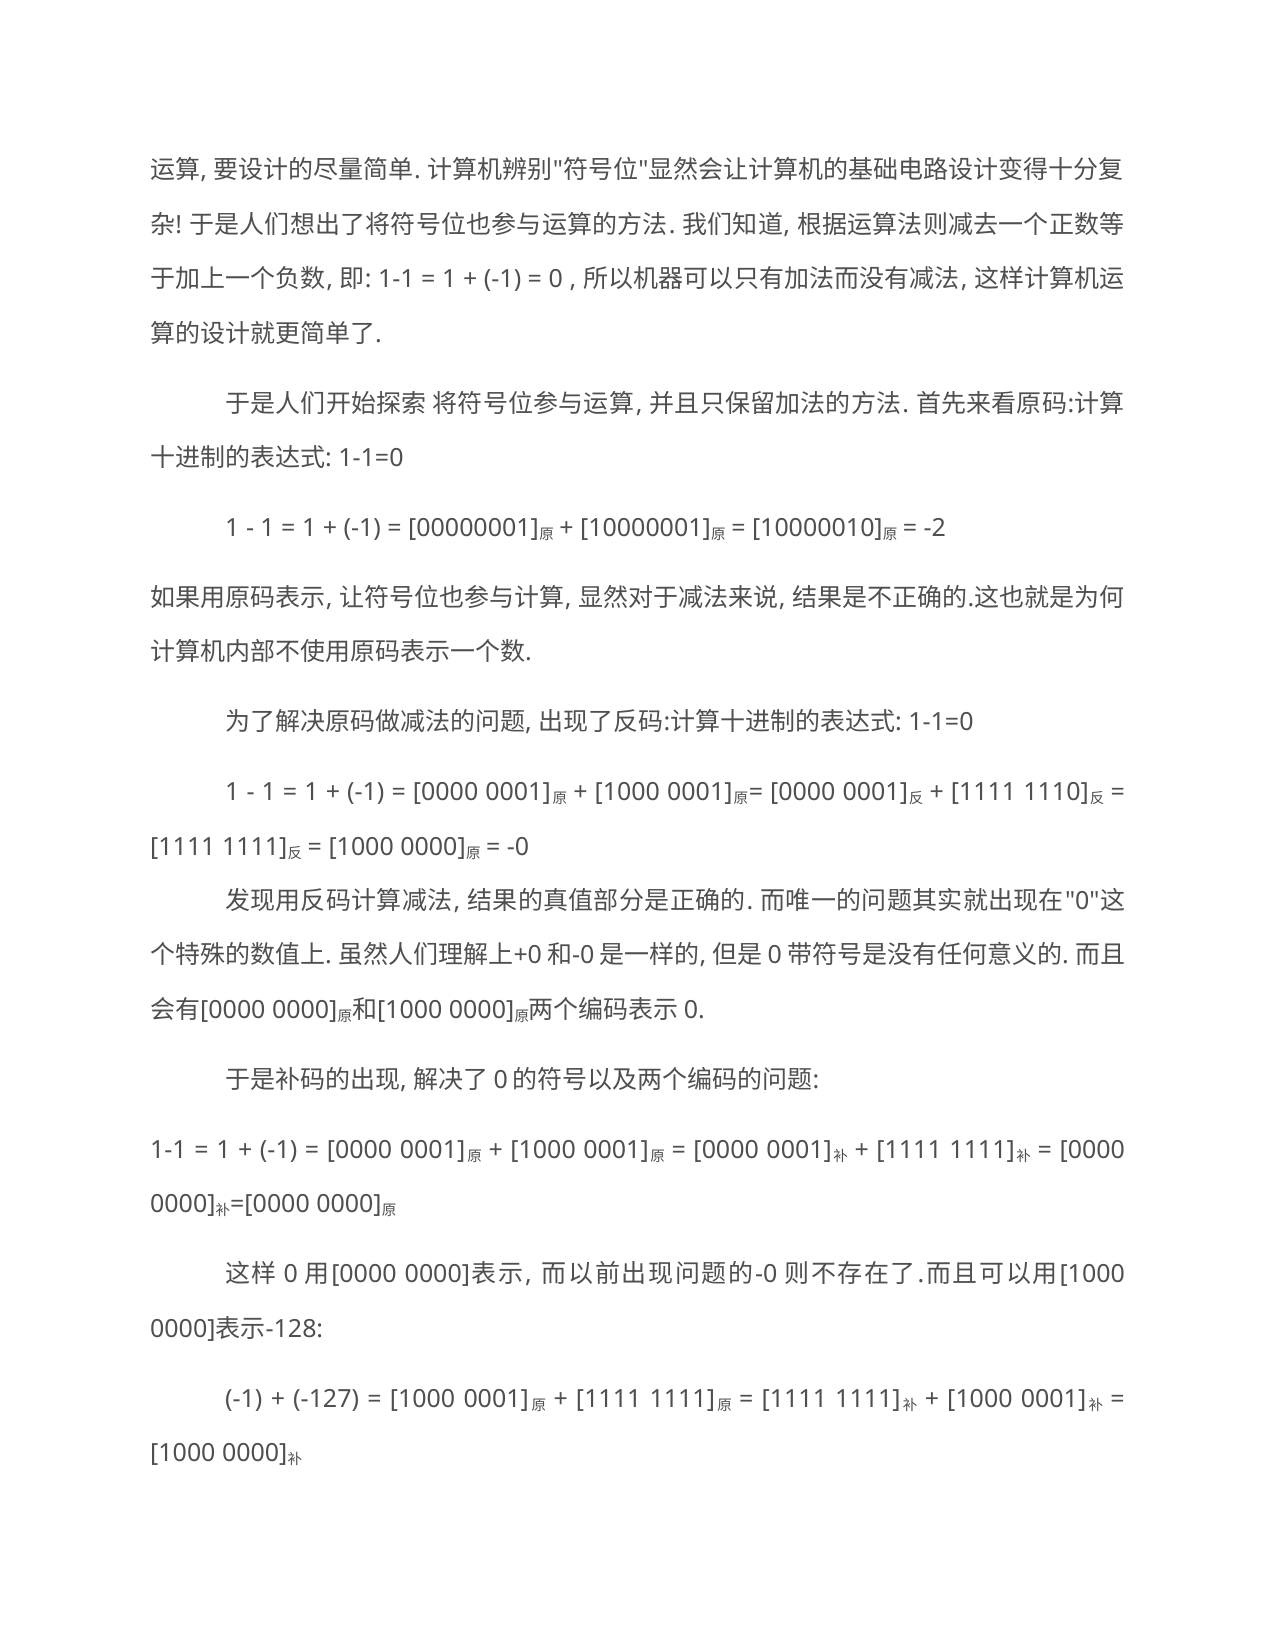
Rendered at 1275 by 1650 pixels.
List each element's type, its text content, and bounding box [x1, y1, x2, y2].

text (-1) + (-127) = [1000 0001]原 + [1111 1111]原 = [1111 1111]补 + [1000 0001]补 = [1000 0000]补 [150, 1378, 1125, 1469]
text 1 - 1 = 1 + (-1) = [00000001]原 + [10000001]原 = [10000010]原 = -2 [150, 507, 1125, 544]
text 这样0用[0000 0000]表示, 而以前出现问题的-0则不存在了.而且可以用[1000 0000]表示-128: [150, 1254, 1125, 1344]
text 于是人们开始探索 将符号位参与运算, 并且只保留加法的方法. 首先来看原码:计算十进制的表达式: 1-1=0 [150, 383, 1125, 474]
text 发现用反码计算减法, 结果的真值部分是正确的. 而唯一的问题其实就出现在"0"这个特殊的数值上. 虽然人们理解上+0和-0是一样的, 但是0带符号是没有任何意义的. 而且会有[0000 0000]原和[1000 0000]原两个编码表示0. [150, 881, 1125, 1026]
text 1 - 1 = 1 + (-1) = [0000 0001]原 + [1000 0001]原= [0000 0001]反 + [1111 1110]反 = [1111 1111]反 = [1000 0000]原 = -0 [150, 772, 1125, 862]
text 1-1 = 1 + (-1) = [0000 0001]原 + [1000 0001]原 = [0000 0001]补 + [1111 1111]补 = [0000 0000]补=[0000 0000]原 [150, 1129, 1125, 1220]
text 为了解决原码做减法的问题, 出现了反码:计算十进制的表达式: 1-1=0 [150, 702, 1125, 738]
text 如果用原码表示, 让符号位也参与计算, 显然对于减法来说, 结果是不正确的.这也就是为何计算机内部不使用原码表示一个数. [150, 577, 1125, 668]
text 于是补码的出现, 解决了0的符号以及两个编码的问题: [150, 1059, 1125, 1096]
